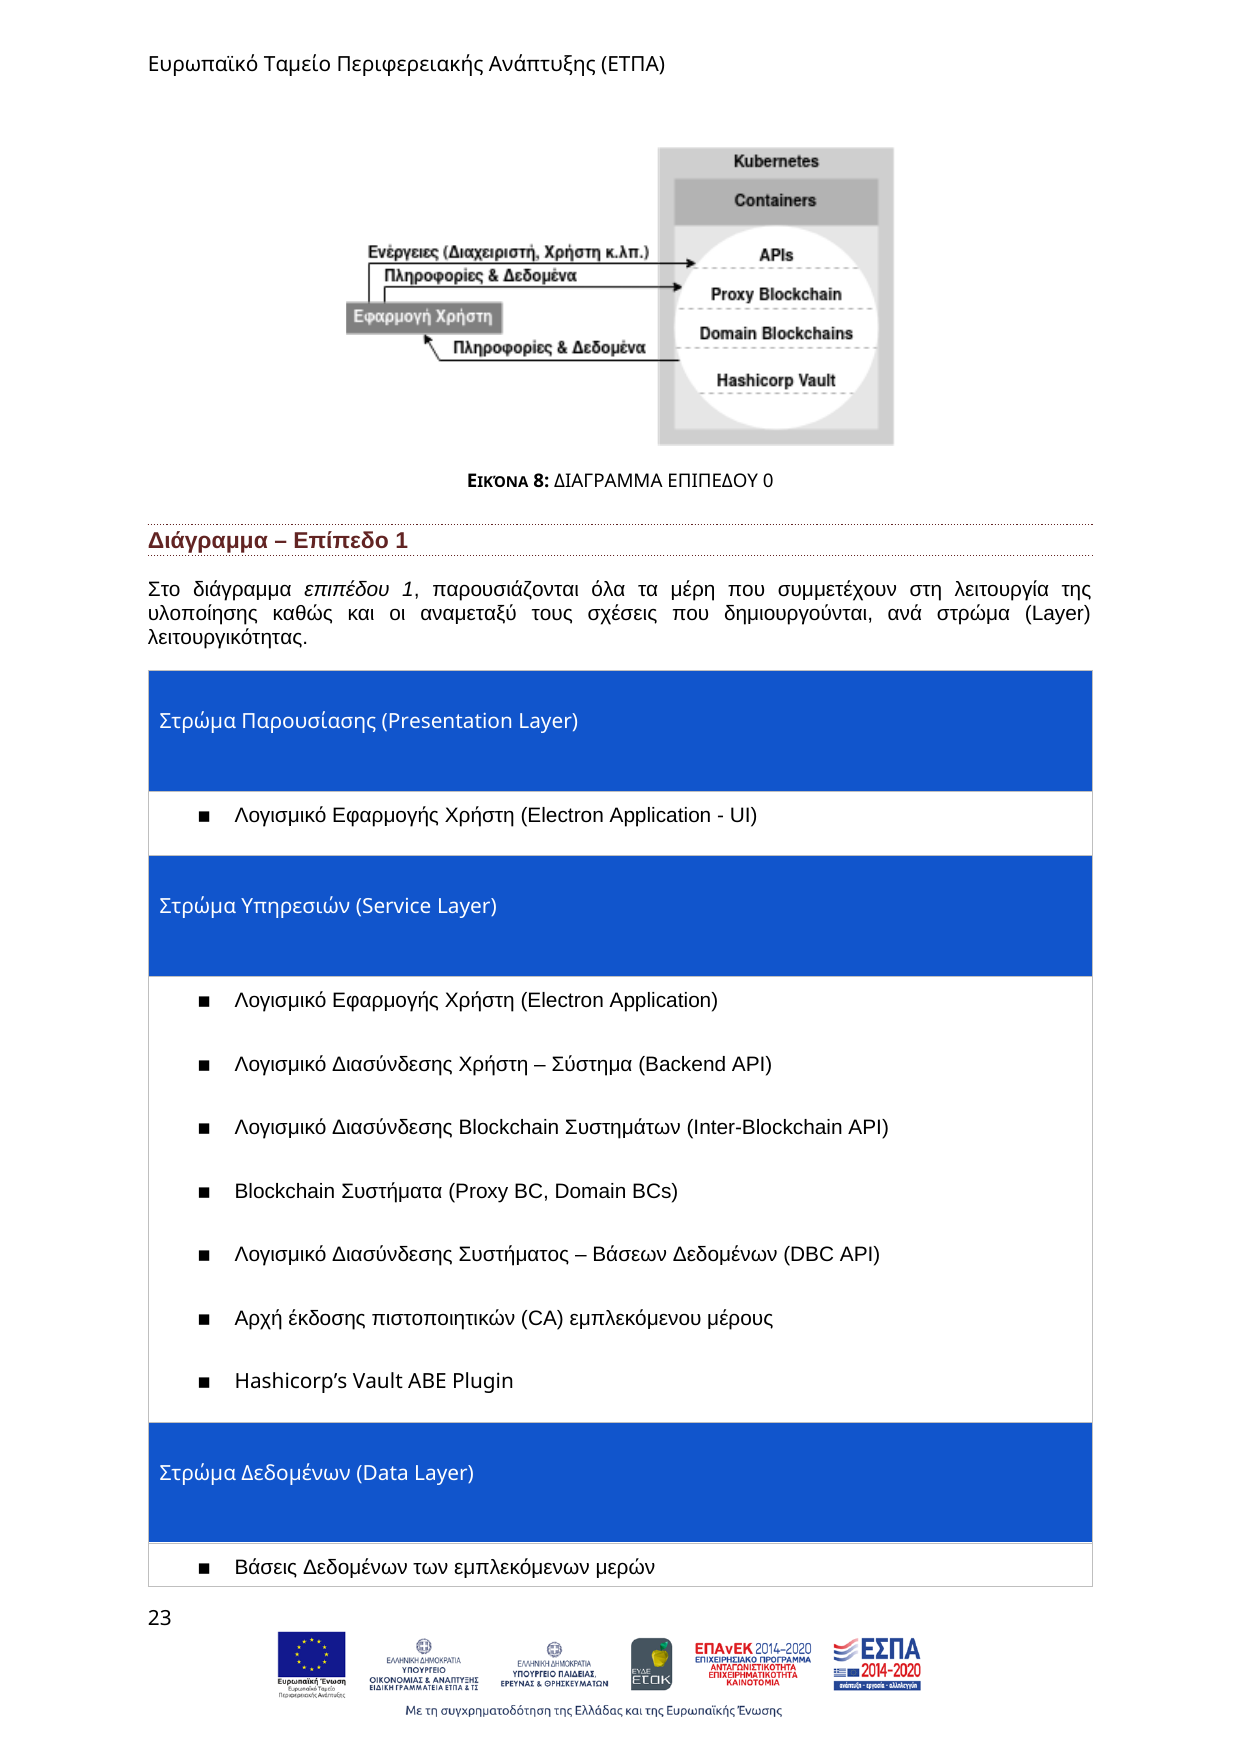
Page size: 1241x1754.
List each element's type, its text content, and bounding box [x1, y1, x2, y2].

picture [346, 147, 895, 446]
table_cell Βάσεις Δεδομένων των εμπλεκόμενων μερών [149, 1544, 1092, 1586]
table_header Στρώμα Παρουσίασης (Presentation Layer) [149, 671, 1092, 791]
table_cell Στρώμα Υπηρεσιών (Service Layer) [149, 856, 1092, 976]
text Στο διάγραμμα επιπέδου 1, παρουσιάζονται όλα τα μέρη που συμμετέχουν στη λειτουργία της υλοποίησης καθώς και οι αναμεταξύ τους σχέσεις που δημιουργούνται, ανά στρώμα (Layer) λειτουργικότητας. [148, 577, 1093, 649]
table_cell Στρώμα Δεδομένων (Data Layer) [149, 1423, 1092, 1542]
subtitle Διάγραμμα – Επίπεδο 1 [148, 524, 1093, 556]
table_cell Λογισμικό Εφαρμογής Χρήστη (Electron Application) Λογισμικό Διασύνδεσης Χρήστη – Σύστημα (Backend API) Λογισμικό Διασύνδεσης Blockchain Συστημάτων (Inter-Blockchain API) Blockchain Συστήματα (Proxy BC, Domain BCs) Λογισμικό Διασύνδεσης Συστήματος – Βάσεων Δεδομένων (DBC API) Αρχή έκδοσης πιστοποιητικών (CA) εμπλεκόμενου μέρους Hashicorp’s Vault ABE Plugin [149, 977, 1092, 1422]
picture [264, 1624, 935, 1717]
text Εικόνα 8: ΔΙΑΓΡΑΜΜΑ ΕΠΙΠΕΔΟΥ 0 [148, 467, 1093, 492]
table_cell Λογισμικό Εφαρμογής Χρήστη (Electron Application - UI) [149, 792, 1092, 855]
